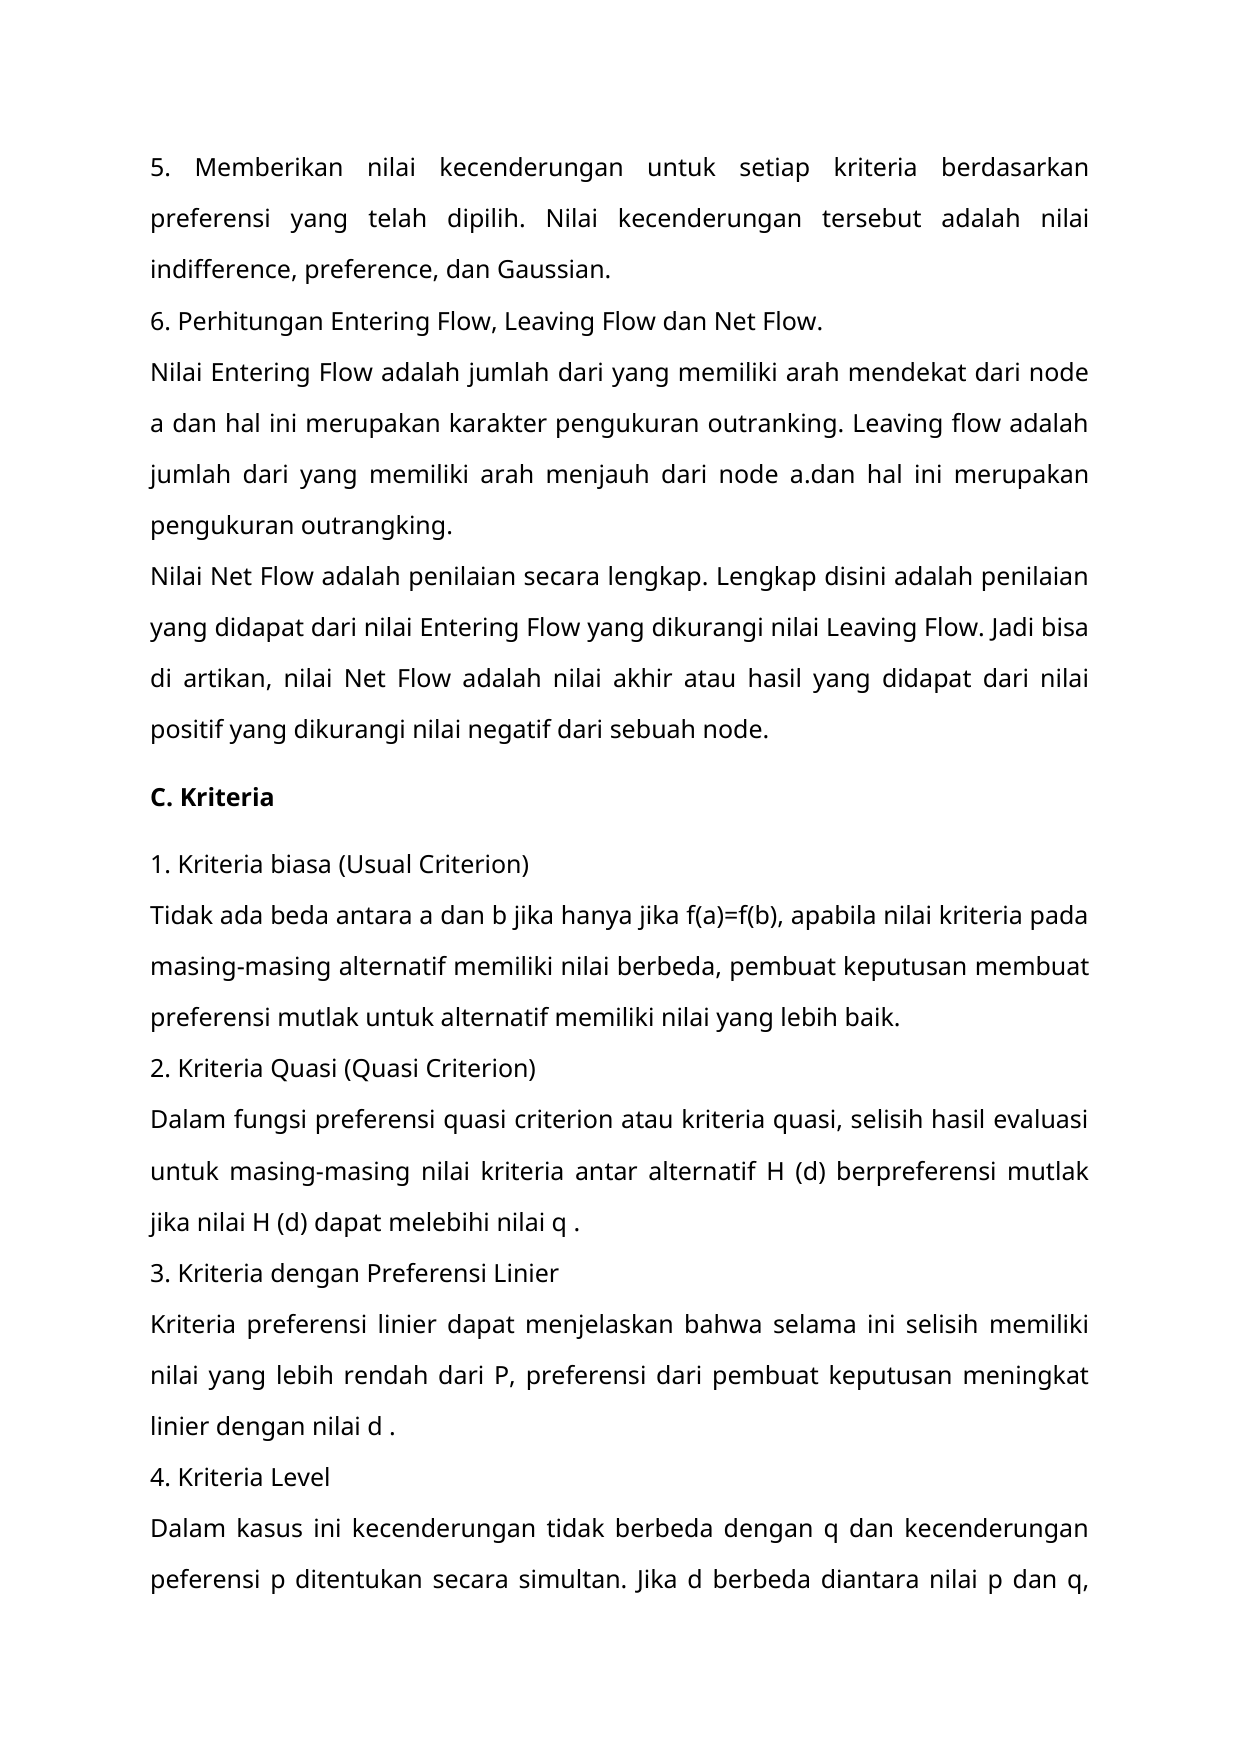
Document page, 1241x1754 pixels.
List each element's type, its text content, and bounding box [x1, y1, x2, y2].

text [150, 847, 1090, 1596]
text C. Kriteria [150, 779, 1090, 813]
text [150, 150, 1090, 746]
